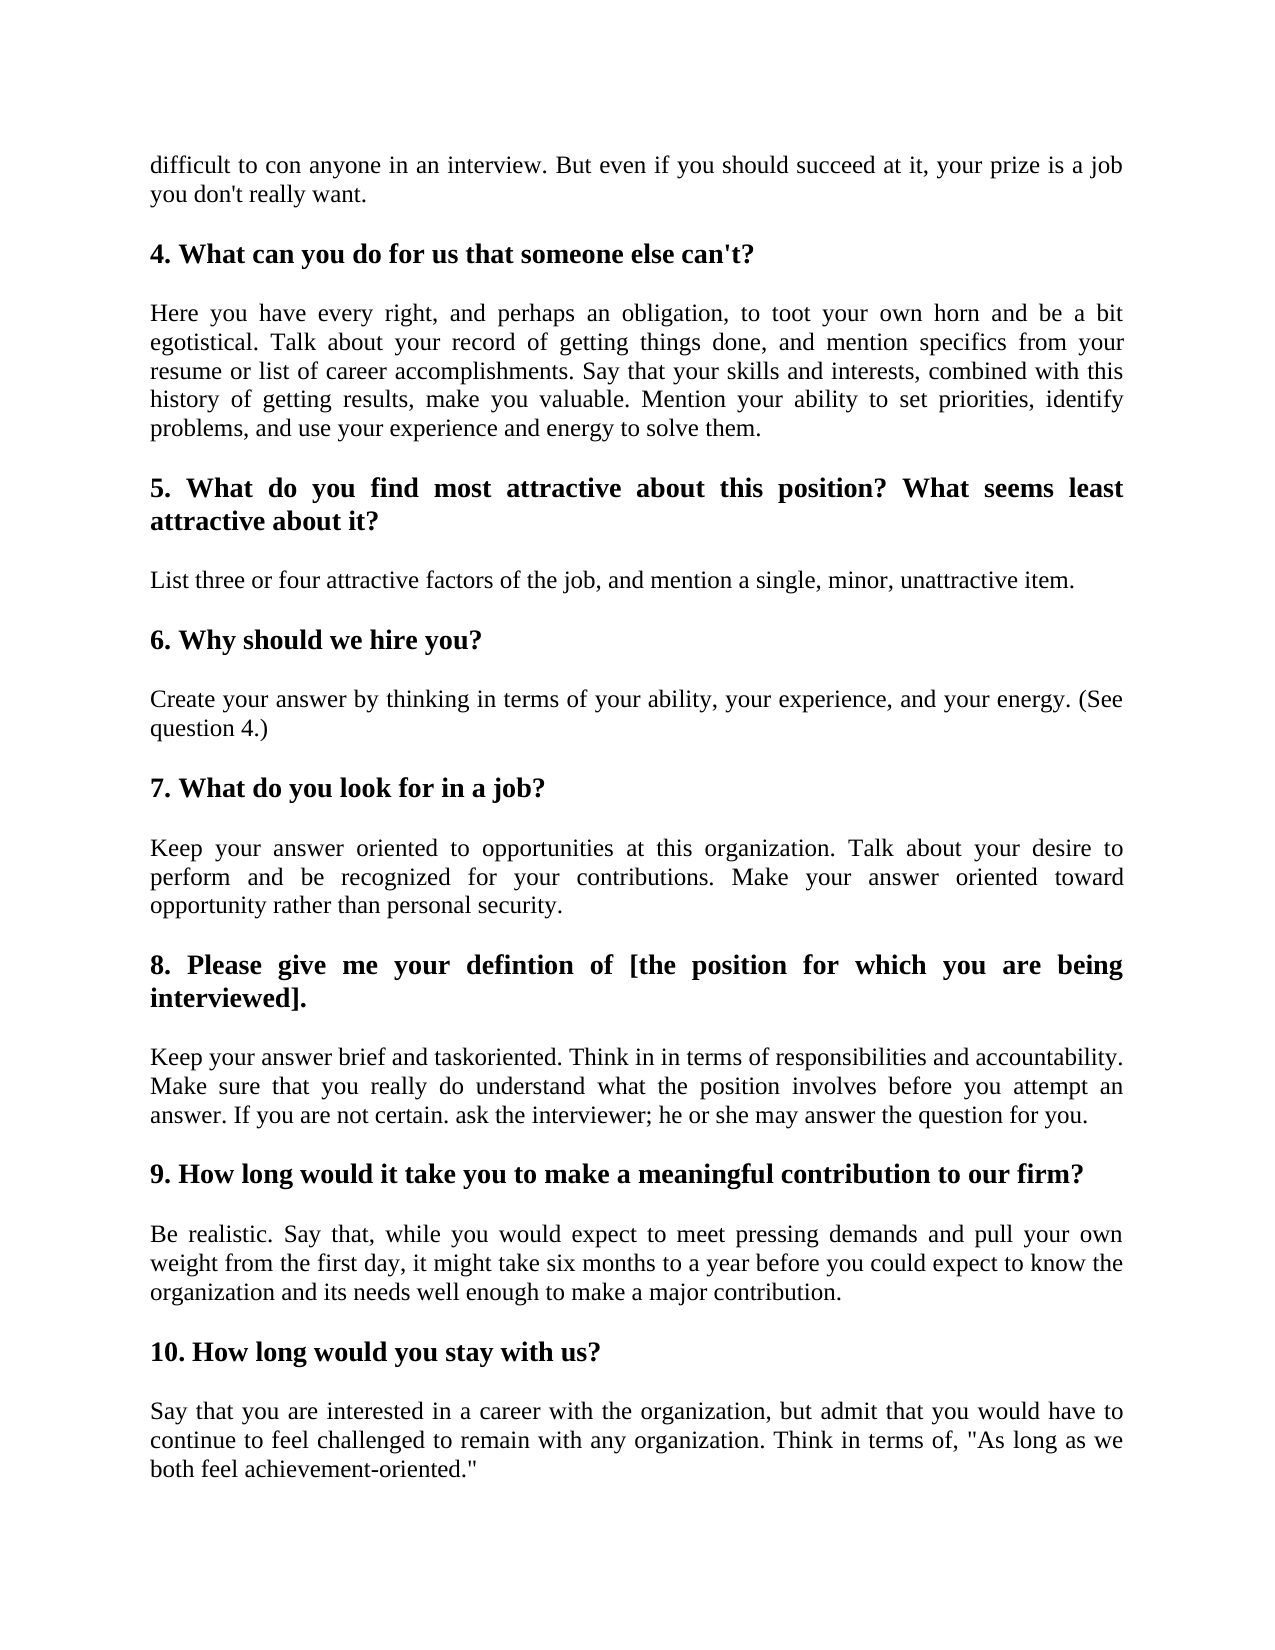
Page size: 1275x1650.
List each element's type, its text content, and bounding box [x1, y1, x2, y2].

text Here you have every right, and perhaps an obligation, to toot your own horn and be a bit egotistical. Talk about your record of getting things done, and mention specifics from your resume or list of career accomplishments. Say that your skills and interests, combined with this history of getting results, make you valuable. Mention your ability to set priorities, identify problems, and use your experience and energy to solve them. [150, 298, 1125, 442]
subtitle 5. What do you find most attractive about this position? What seems least attractive about it? [150, 471, 1125, 536]
subtitle 7. What do you look for in a job? [150, 771, 1125, 804]
subtitle 6. Why should we hire you? [150, 623, 1125, 655]
text List three or four attractive factors of the job, and mention a single, minor, unattractive item. [150, 565, 1125, 594]
subtitle 10. How long would you stay with us? [150, 1334, 1125, 1367]
text Keep your answer oriented to opportunities at this organization. Talk about your desire to perform and be recognized for your contributions. Make your answer oriented toward opportunity rather than personal security. [150, 833, 1125, 919]
text Say that you are interested in a career with the organization, but admit that you would have to continue to feel challenged to remain with any organization. Think in terms of, "As long as we both feel achievement-oriented." [150, 1396, 1125, 1482]
subtitle 8. Please give me your defintion of [the position for which you are being interviewed]. [150, 948, 1125, 1013]
subtitle 9. How long would it take you to make a meaningful contribution to our firm? [150, 1158, 1125, 1190]
text Create your answer by thinking in terms of your ability, your experience, and your energy. (See question 4.) [150, 684, 1125, 742]
subtitle 4. What can you do for us that someone else can't? [150, 237, 1125, 269]
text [150, 150, 1125, 207]
text Be realistic. Say that, while you would expect to meet pressing demands and pull your own weight from the first day, it might take six months to a year before you could expect to know the organization and its needs well enough to make a major contribution. [150, 1219, 1125, 1305]
text Keep your answer brief and taskoriented. Think in in terms of responsibilities and accountability. Make sure that you really do understand what the position involves before you attempt an answer. If you are not certain. ask the interviewer; he or she may answer the question for you. [150, 1042, 1125, 1128]
